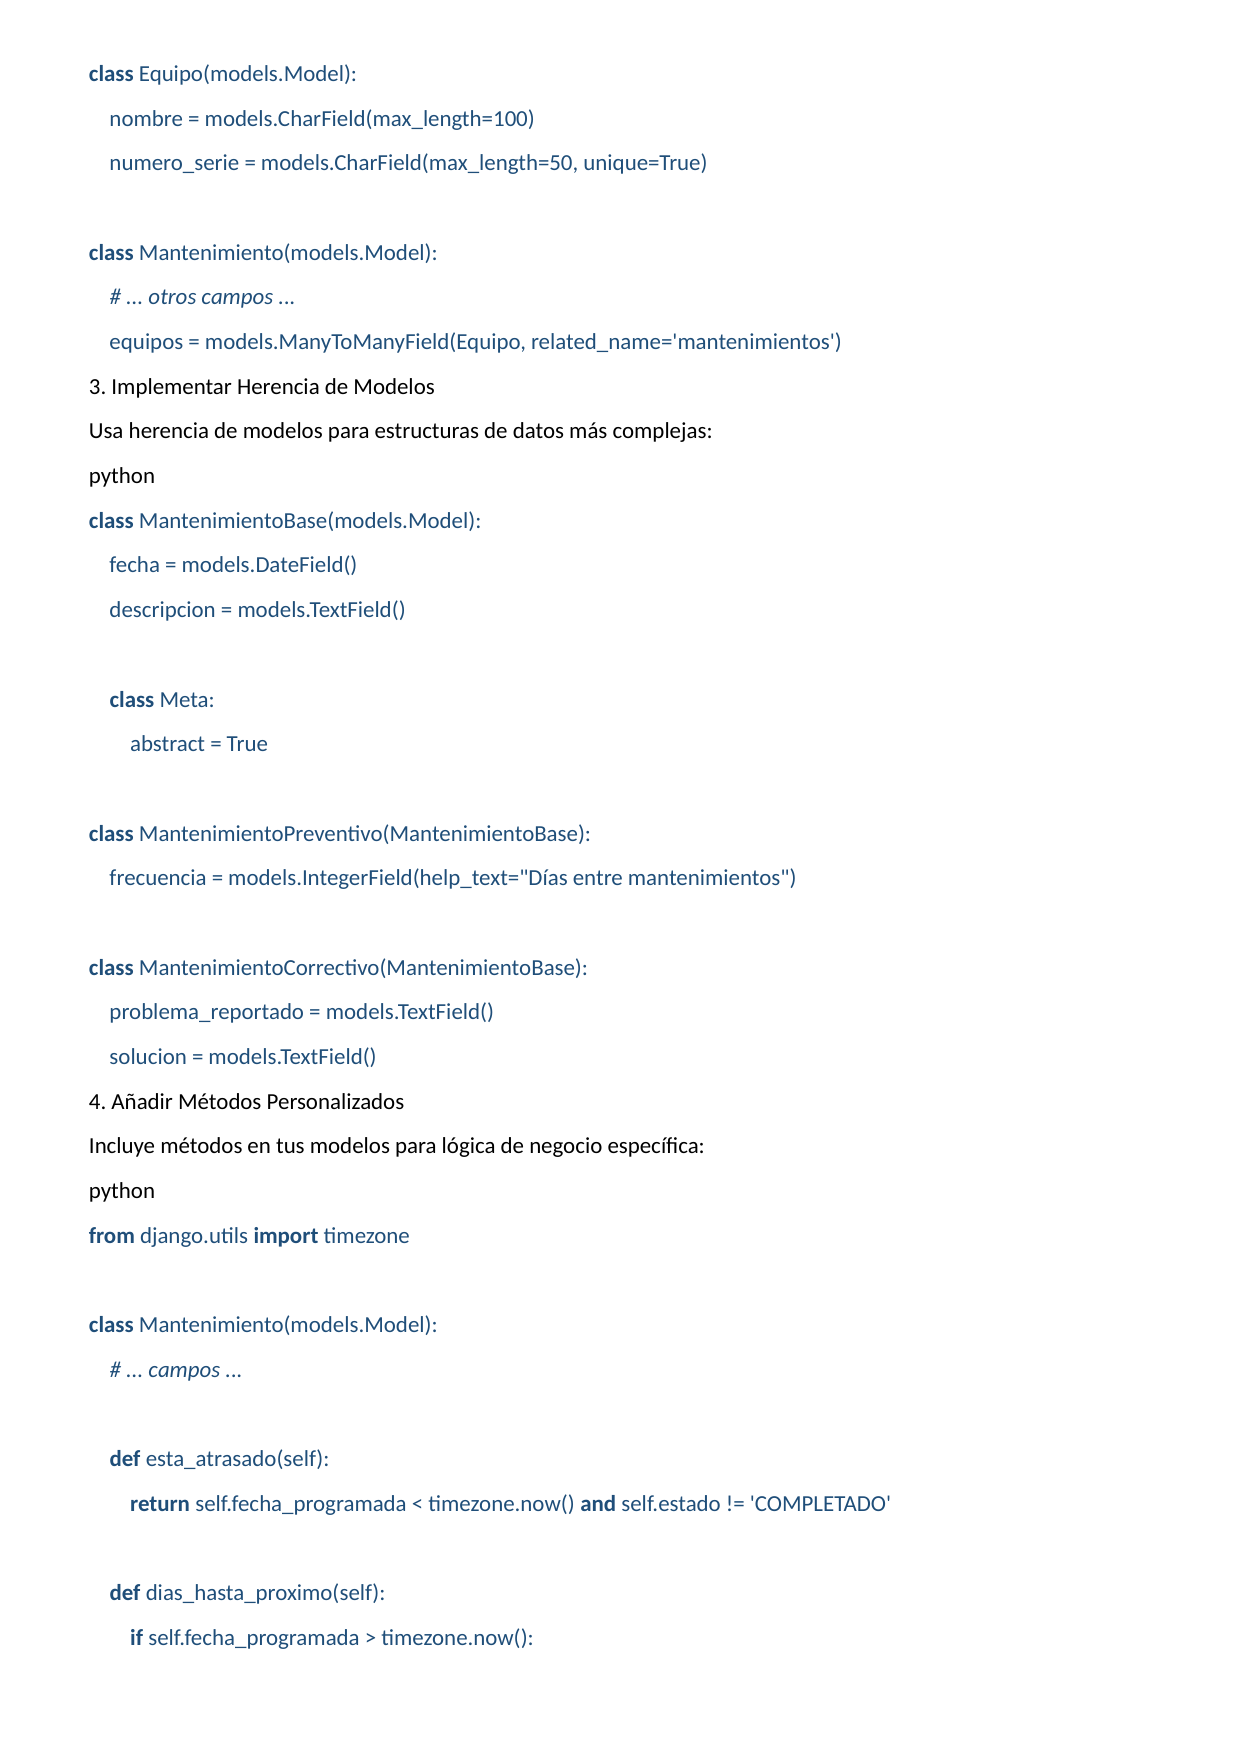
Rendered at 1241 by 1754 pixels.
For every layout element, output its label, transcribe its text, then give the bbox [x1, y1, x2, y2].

text class MantenimientoPreventivo(MantenimientoBase): [89, 819, 1152, 847]
text def esta_atrasado(self): [89, 1444, 1152, 1472]
text def dias_hasta_proximo(self): [89, 1578, 1152, 1606]
text equipos = models.ManyToManyField(Equipo, related_name='mantenimientos') [89, 327, 1152, 355]
text abstract = True [89, 729, 1152, 757]
text python [89, 1176, 1152, 1204]
text problema_reportado = models.TextField() [89, 997, 1152, 1026]
text python [89, 461, 1152, 489]
text class Mantenimiento(models.Model): [89, 238, 1152, 266]
text fecha = models.DateField() [89, 551, 1152, 579]
text class Equipo(models.Model): [89, 59, 1152, 87]
text class Mantenimiento(models.Model): [89, 1310, 1152, 1338]
text frecuencia = models.IntegerField(help_text="Días entre mantenimientos") [89, 863, 1152, 891]
text class MantenimientoBase(models.Model): [89, 506, 1152, 534]
text numero_serie = models.CharField(max_length=50, unique=True) [89, 148, 1152, 176]
text from django.utils import timezone [89, 1221, 1152, 1249]
text class Meta: [89, 685, 1152, 713]
text 4. Añadir Métodos Personalizados [89, 1087, 1152, 1115]
text descripcion = models.TextField() [89, 595, 1152, 623]
text # ... campos ... [89, 1355, 1152, 1383]
text # ... otros campos ... [89, 282, 1152, 311]
text class MantenimientoCorrectivo(MantenimientoBase): [89, 953, 1152, 981]
text if self.fecha_programada > timezone.now(): [89, 1623, 1152, 1651]
text nombre = models.CharField(max_length=100) [89, 104, 1152, 132]
text solucion = models.TextField() [89, 1042, 1152, 1070]
text Usa herencia de modelos para estructuras de datos más complejas: [89, 417, 1152, 444]
text 3. Implementar Herencia de Modelos [89, 372, 1152, 400]
text Incluye métodos en tus modelos para lógica de negocio específica: [89, 1132, 1152, 1159]
text return self.fecha_programada < timezone.now() and self.estado != 'COMPLETADO' [89, 1489, 1152, 1517]
